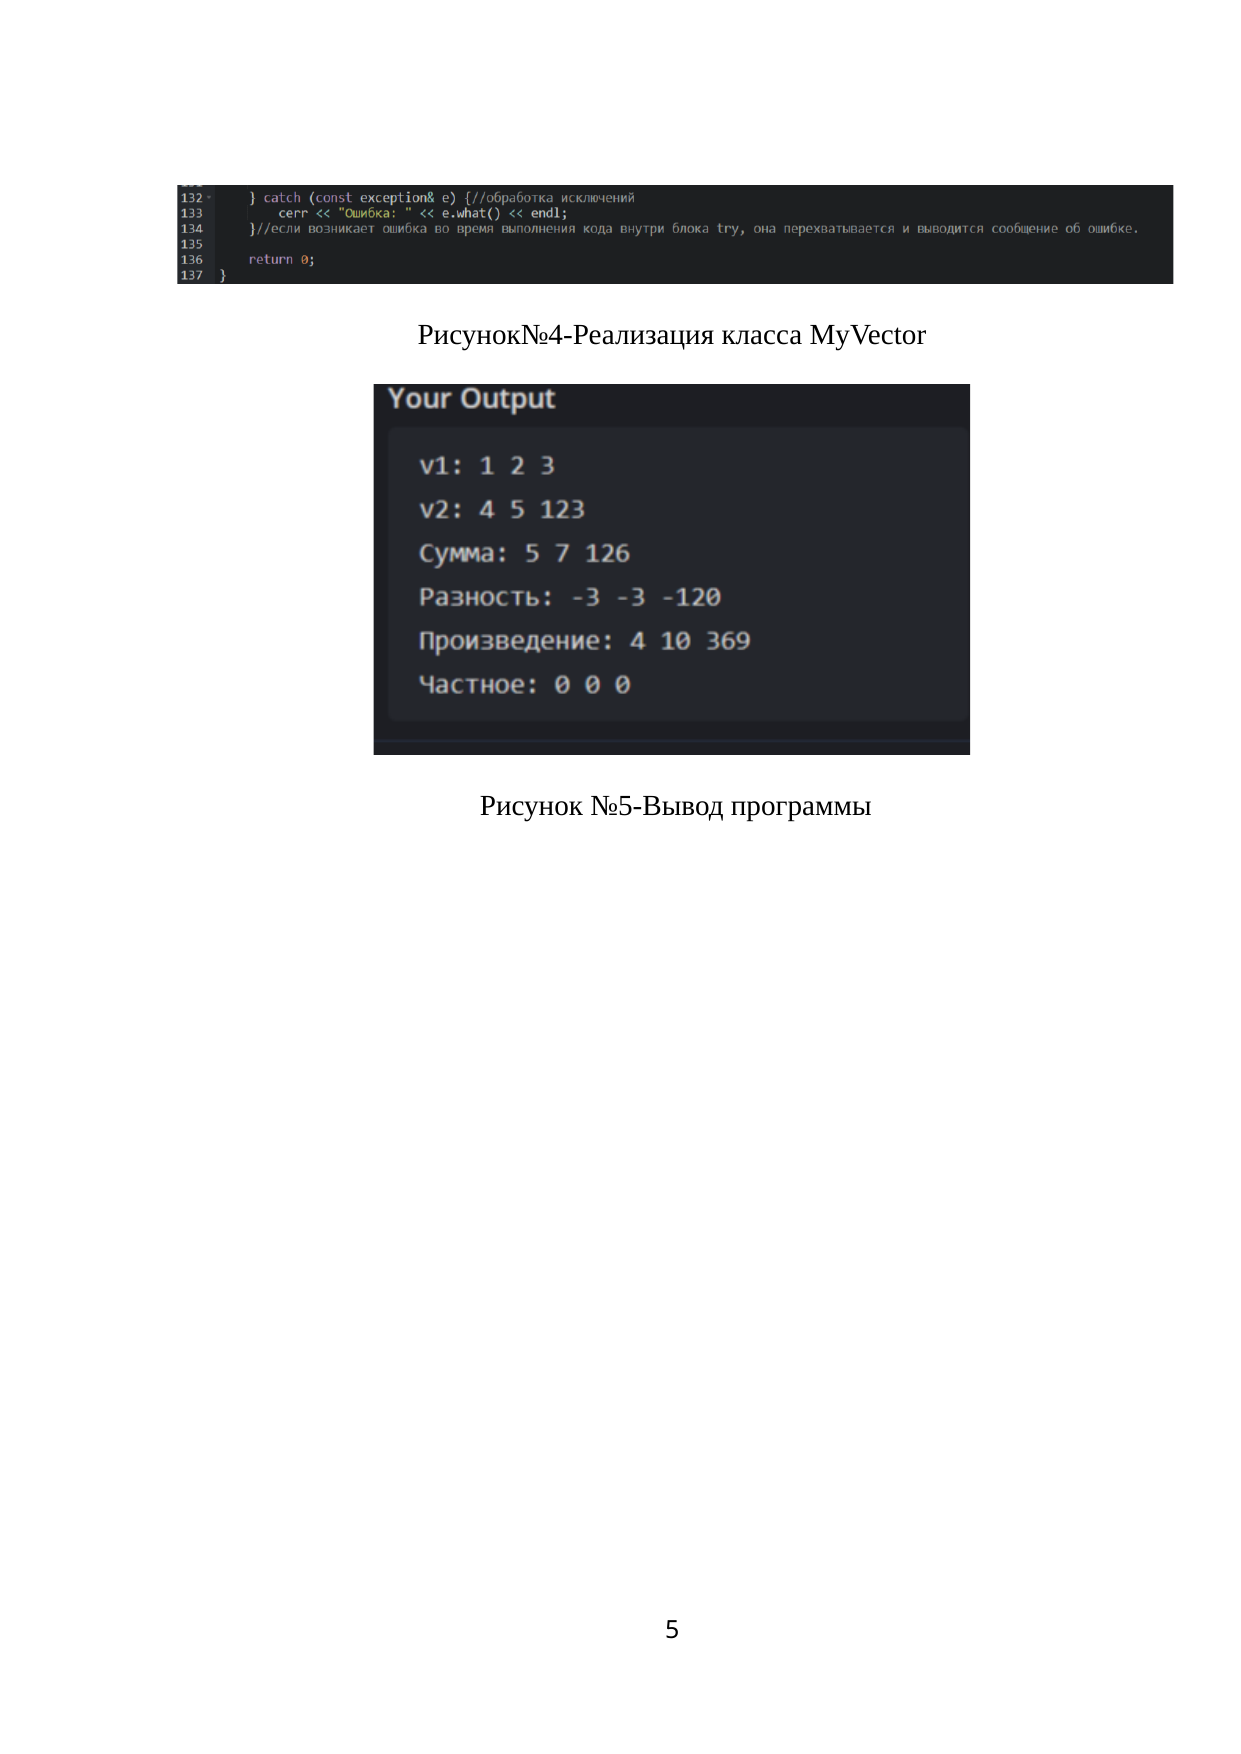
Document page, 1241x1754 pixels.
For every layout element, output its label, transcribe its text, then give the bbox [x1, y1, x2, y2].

picture [177, 185, 1174, 284]
text Рисунок №5-Вывод программы [177, 788, 1167, 822]
text Рисунок№4-Реализация класса MyVector [177, 284, 1167, 351]
picture [373, 384, 971, 755]
